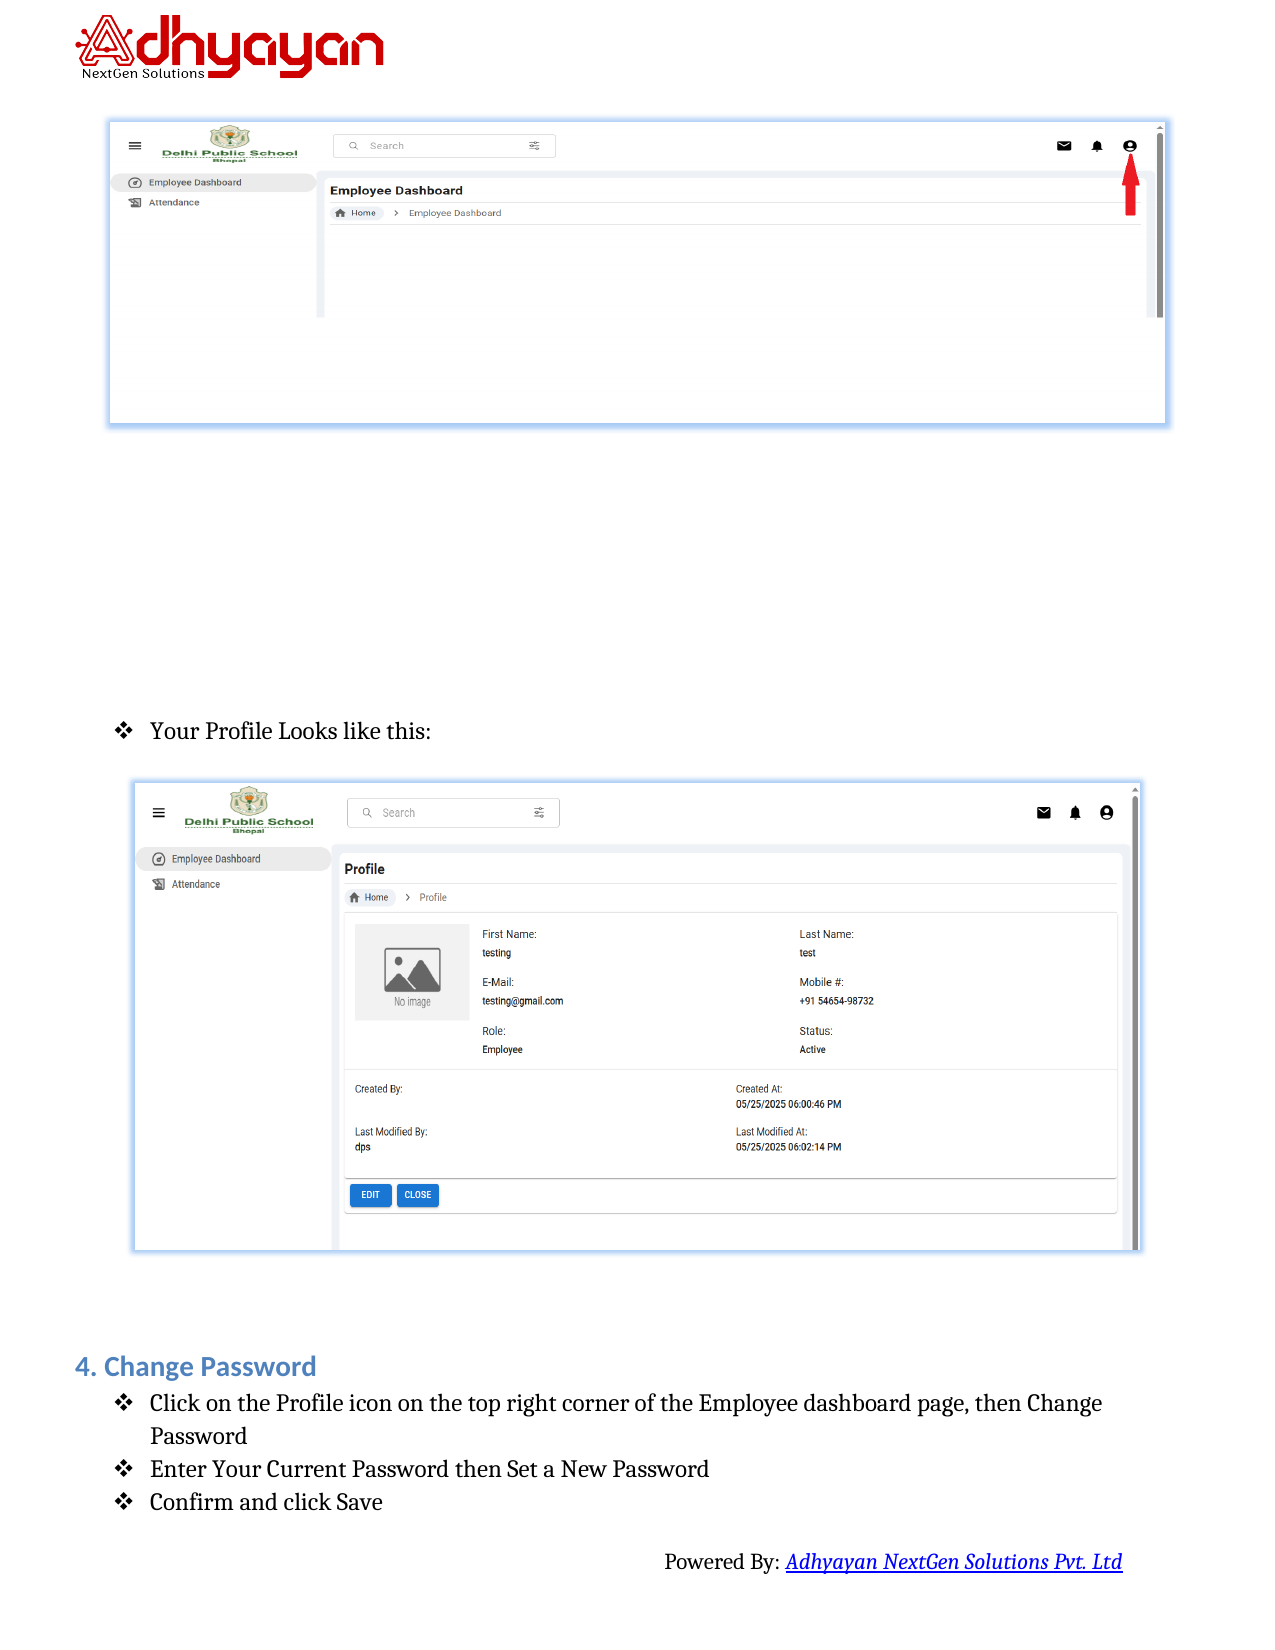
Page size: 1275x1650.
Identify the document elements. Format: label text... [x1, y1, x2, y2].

picture [110, 122, 1165, 423]
list Confirm and click Save [112, 1488, 1200, 1517]
picture [135, 783, 1140, 1250]
list Enter Your Current Password then Set a New Password [112, 1455, 1200, 1483]
picture [75, 15, 384, 84]
subtitle 4. Change Password [75, 1348, 1200, 1383]
list Click on the Profile icon on the top right corner of the Employee dashboard page, then Change Password [112, 1389, 1200, 1451]
list Your Profile Looks like this: [112, 717, 1200, 746]
